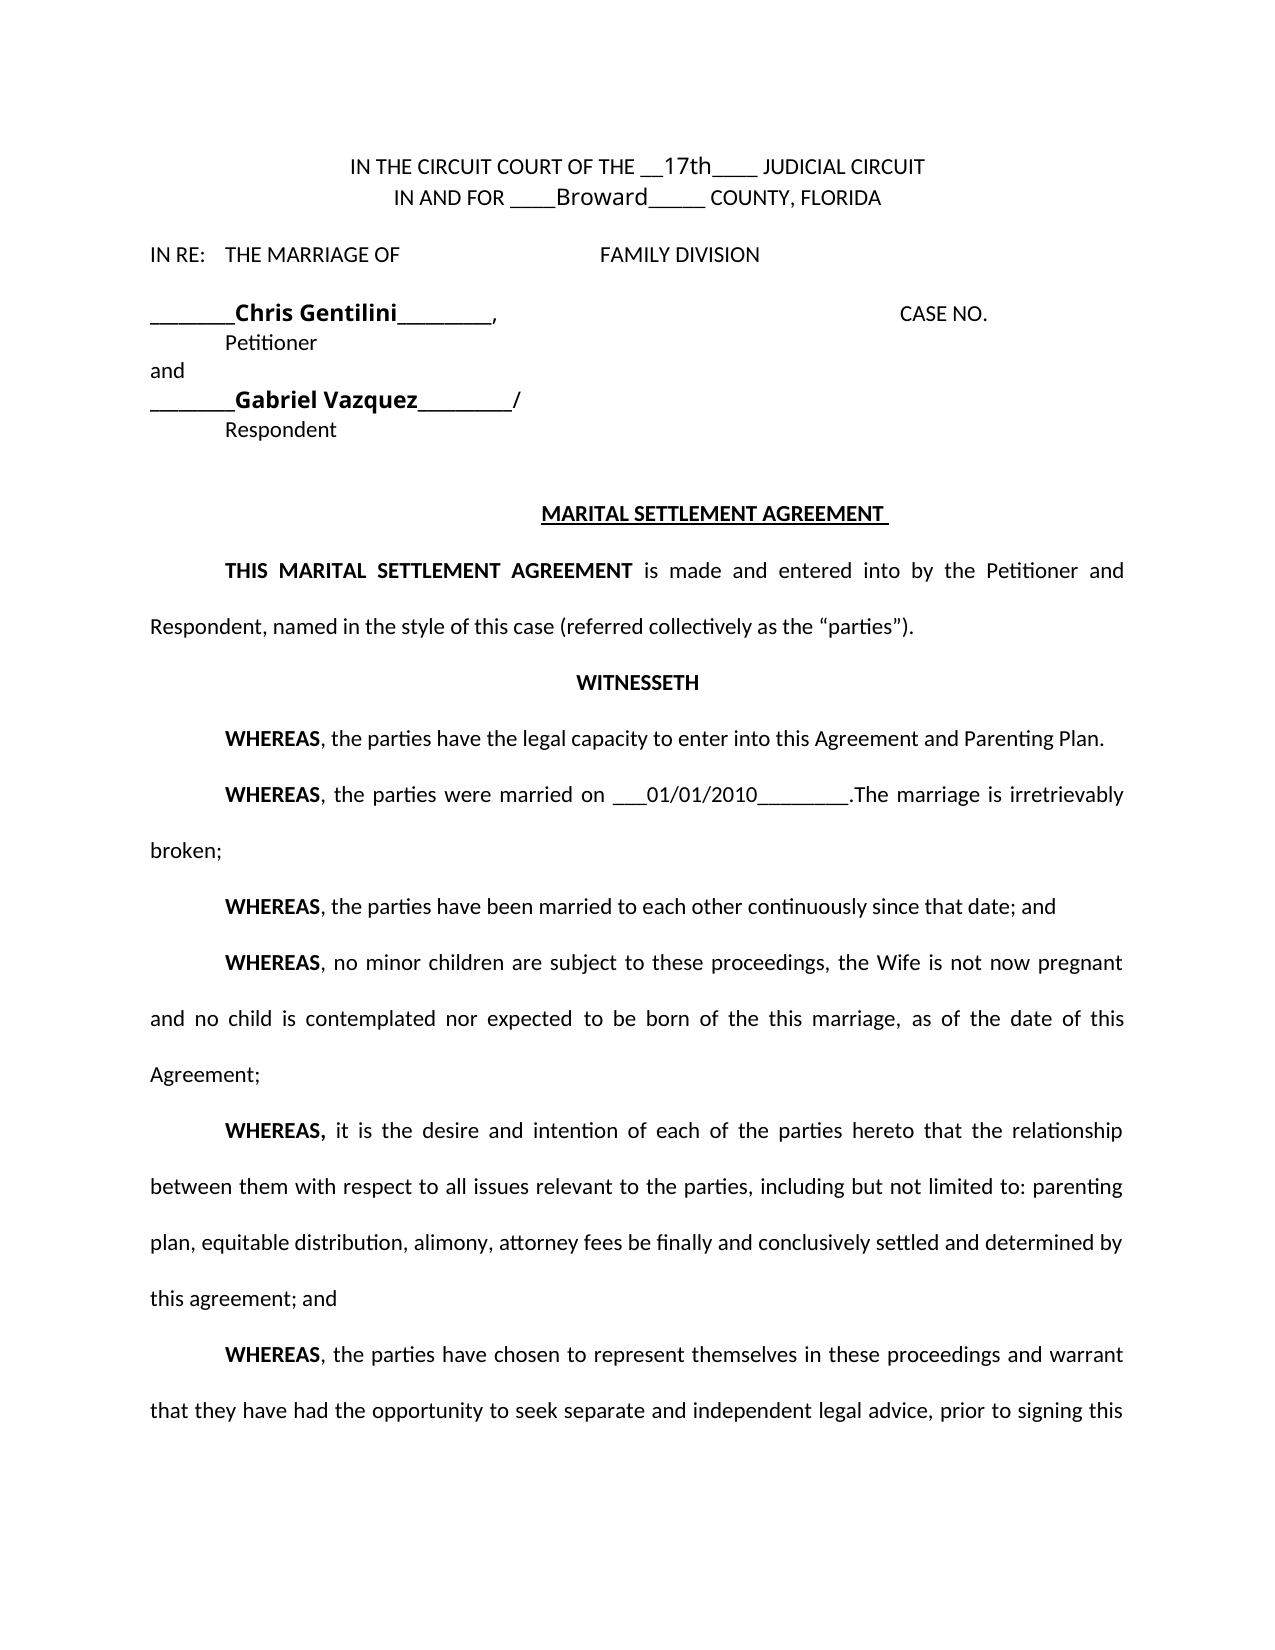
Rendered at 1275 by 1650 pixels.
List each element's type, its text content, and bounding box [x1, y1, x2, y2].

text WHEREAS, the parties were married on ___01/01/2010________.The marriage is irretrievably broken; [150, 780, 1125, 864]
text IN RE: THE MARRIAGE OF FAMILY DIVISION [150, 241, 1125, 268]
text and [150, 356, 1125, 384]
text IN THE CIRCUIT COURT OF THE __17th ____ JUDICIAL CIRCUIT [150, 150, 1125, 181]
list _________Gabriel Vazquez__________/ [150, 384, 1125, 415]
text WITNESSETH [150, 668, 1125, 696]
text IN AND FOR ____Broward_____ COUNTY, FLORIDA [150, 181, 1125, 212]
text WHEREAS, the parties have the legal capacity to enter into this Agreement and Parenting Plan. [150, 724, 1125, 752]
text Respondent [150, 415, 1125, 443]
text WHEREAS, no minor children are subject to these proceedings, the Wife is not now pregnant and no child is contemplated nor expected to be born of the this marriage, as of the date of this Agreement; [150, 948, 1125, 1088]
text _________Chris Gentilini__________, CASE NO. [150, 297, 1125, 328]
text MARITAL SETTLEMENT AGREEMENT [225, 499, 1125, 527]
text Petitioner [150, 328, 1125, 356]
text WHEREAS, the parties have been married to each other continuously since that date; and [150, 892, 1125, 920]
text WHEREAS, it is the desire and intention of each of the parties hereto that the relationship between them with respect to all issues relevant to the parties, including but not limited to: parenting plan, equitable distribution, alimony, attorney fees be finally and conclusively settled and determined by this agreement; and [150, 1116, 1125, 1312]
text THIS MARITAL SETTLEMENT AGREEMENT is made and entered into by the Petitioner and Respondent, named in the style of this case (referred collectively as the “parties”). [150, 556, 1125, 640]
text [150, 1341, 1125, 1424]
